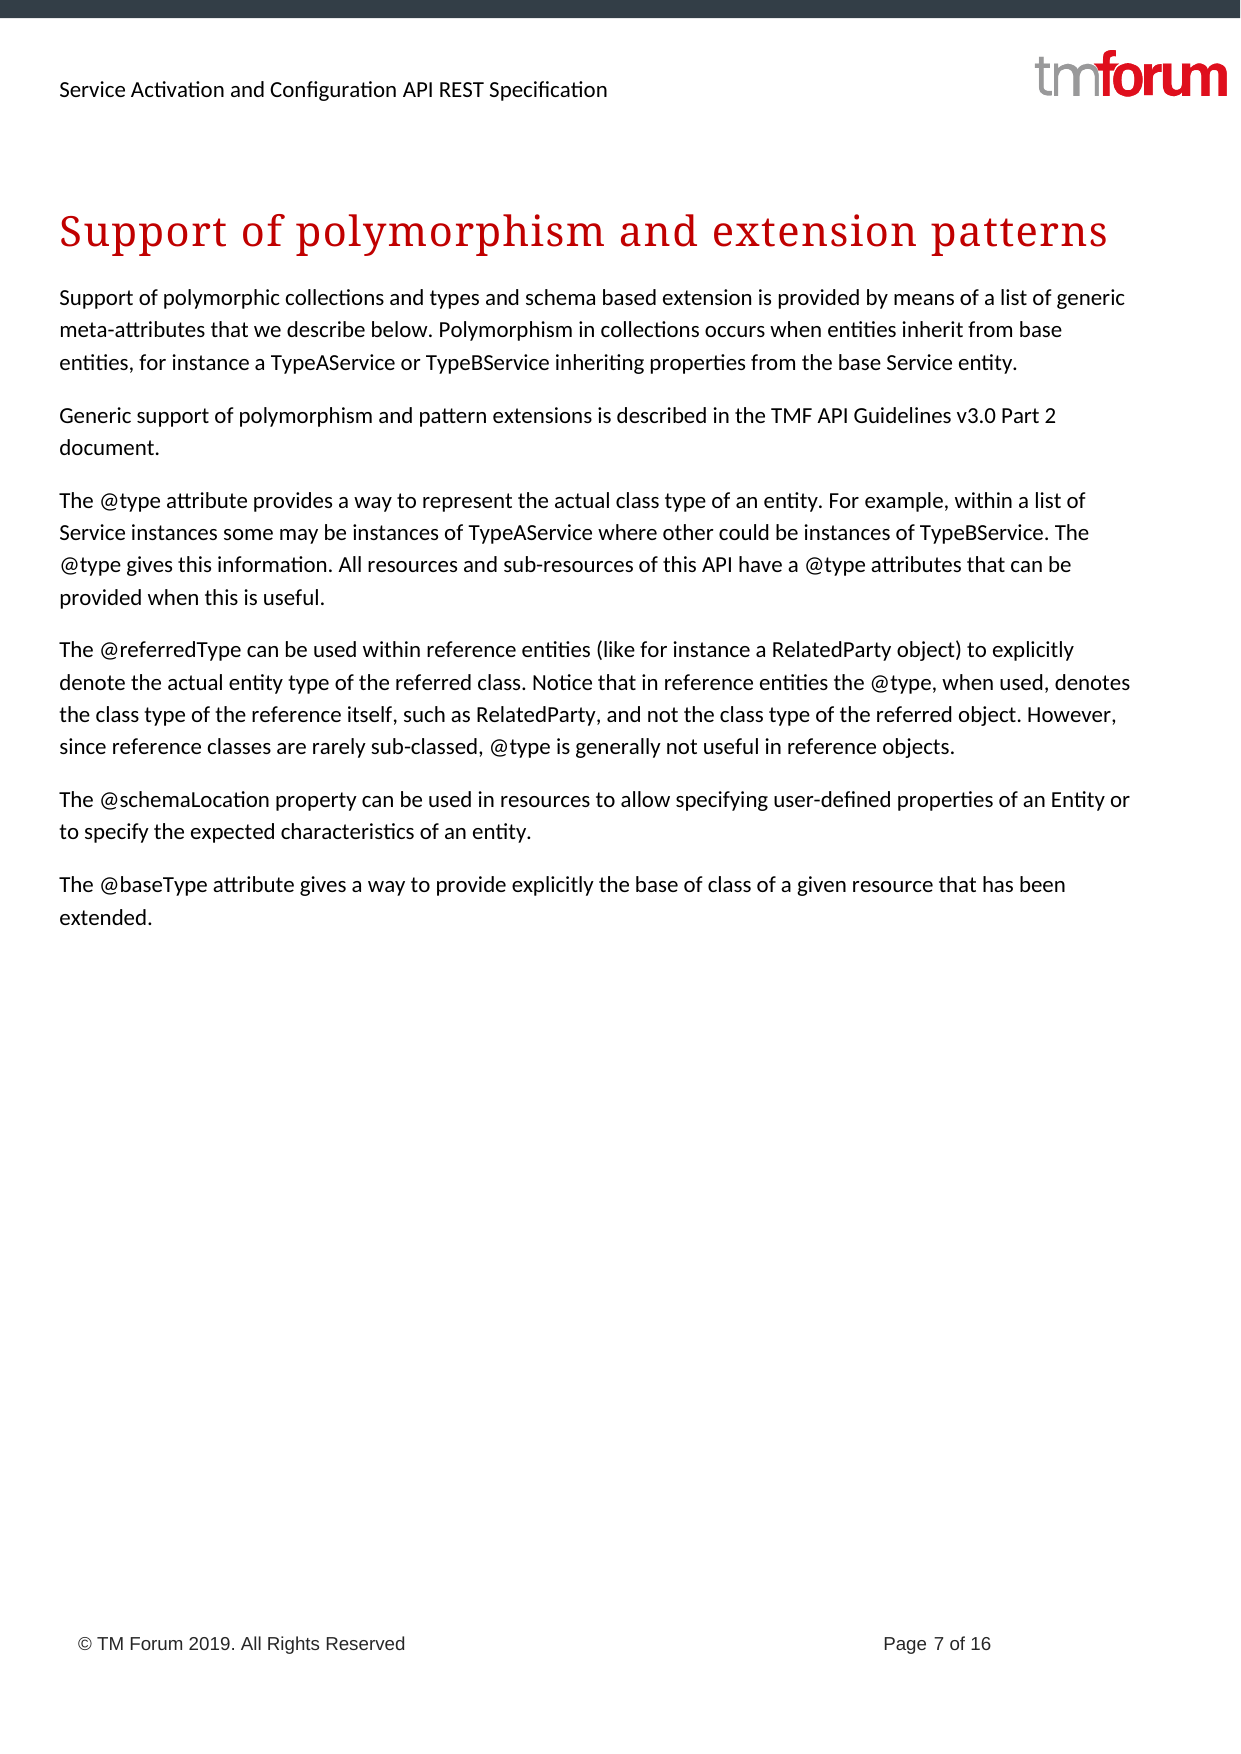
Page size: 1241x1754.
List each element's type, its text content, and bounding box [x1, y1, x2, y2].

text Support of polymorphic collections and types and schema based extension is provided by means of a list of generic meta-attributes that we describe below. Polymorphism in collections occurs when entities inherit from base entities, for instance a TypeAService or TypeBService inheriting properties from the base Service entity. [59, 283, 1137, 376]
text The @baseType attribute gives a way to provide explicitly the base of class of a given resource that has been extended. [59, 870, 1137, 931]
text Generic support of polymorphism and pattern extensions is described in the TMF API Guidelines v3.0 Part 2 document. [59, 401, 1137, 461]
text The @schemaLocation property can be used in resources to allow specifying user-defined properties of an Entity or to specify the expected characteristics of an entity. [59, 785, 1137, 845]
text The @type attribute provides a way to represent the actual class type of an entity. For example, within a list of Service instances some may be instances of TypeAService where other could be instances of TypeBService. The @type gives this information. All resources and sub-resources of this API have a @type attributes that can be provided when this is useful. [59, 486, 1137, 611]
picture [0, 0, 1241, 110]
text The @referredType can be used within reference entities (like for instance a RelatedParty object) to explicitly denote the actual entity type of the referred class. Notice that in reference entities the @type, when used, denotes the class type of the reference itself, such as RelatedParty, and not the class type of the referred object. However, since reference classes are rarely sub-classed, @type is generally not useful in reference objects. [59, 636, 1137, 760]
subtitle Support of polymorphism and extension patterns [59, 202, 1137, 258]
